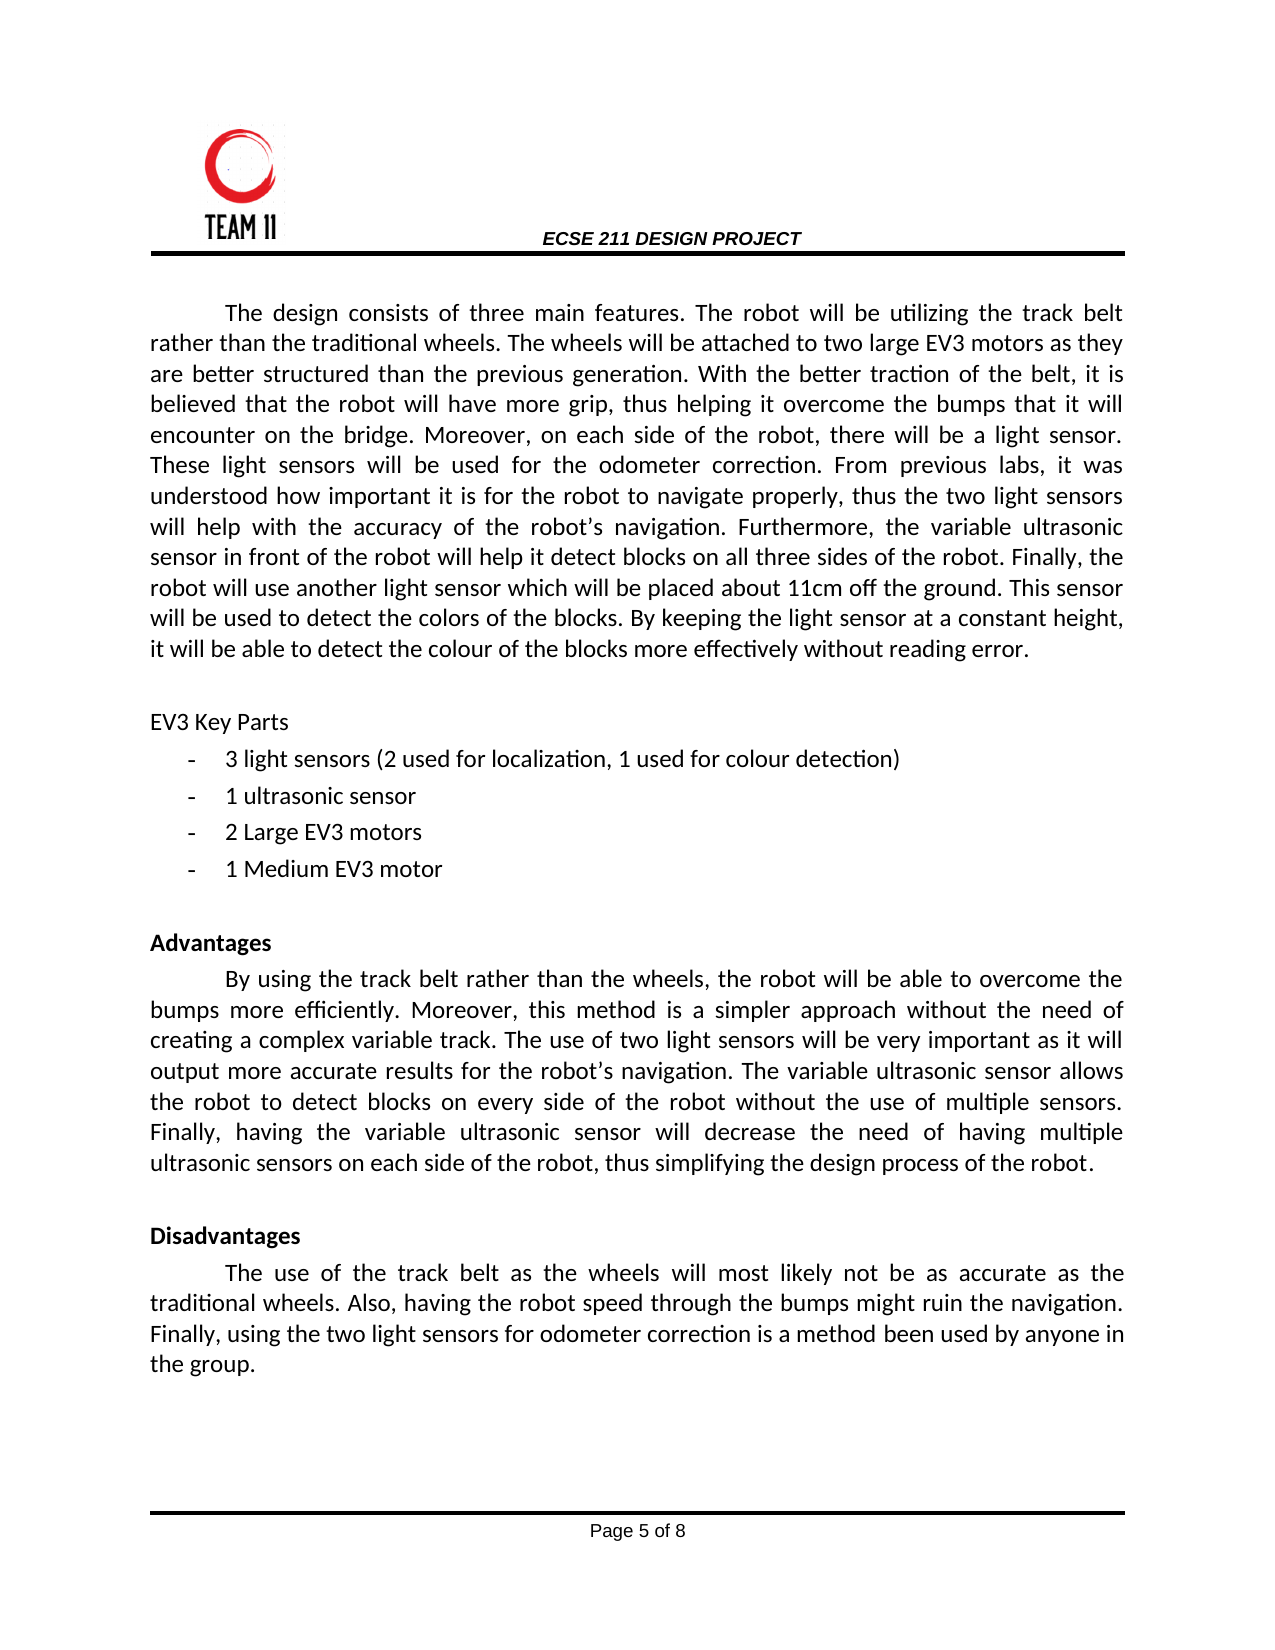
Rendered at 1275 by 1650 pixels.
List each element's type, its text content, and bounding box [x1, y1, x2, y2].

text The design consists of three main features. The robot will be utilizing the track belt rather than the traditional wheels. The wheels will be attached to two large EV3 motors as they are better structured than the previous generation. With the better traction of the belt, it is believed that the robot will have more grip, thus helping it overcome the bumps that it will encounter on the bridge. Moreover, on each side of the robot, there will be a light sensor. These light sensors will be used for the odometer correction. From previous labs, it was understood how important it is for the robot to navigate properly, thus the two light sensors will help with the accuracy of the robot’s navigation. Furthermore, the variable ultrasonic sensor in front of the robot will help it detect blocks on all three sides of the robot. Finally, the robot will use another light sensor which will be placed about 11cm off the ground. This sensor will be used to detect the colors of the blocks. By keeping the light sensor at a constant height, it will be able to detect the colour of the blocks more effectively without reading error. [150, 297, 1125, 663]
list 3 light sensors (2 used for localization, 1 used for colour detection) [187, 743, 1125, 773]
list 2 Large EV3 motors [187, 817, 1125, 847]
text The use of the track belt as the wheels will most likely not be as accurate as the traditional wheels. Also, having the robot speed through the bumps might ruin the navigation. Finally, using the two light sensors for odometer correction is a method been used by anyone in the group. [150, 1257, 1125, 1379]
text EV3 Key Parts [150, 706, 1125, 737]
list 1 Medium EV3 motor [187, 853, 1125, 884]
text By using the track belt rather than the wheels, the robot will be able to overcome the bumps more efficiently. Moreover, this method is a simpler approach without the need of creating a complex variable track. The use of two light sensors will be very important as it will output more accurate results for the robot’s navigation. The variable ultrasonic sensor allows the robot to detect blocks on every side of the robot without the use of multiple sensors. Finally, having the variable ultrasonic sensor will decrease the need of having multiple ultrasonic sensors on each side of the robot, thus simplifying the design process of the robot. [150, 964, 1125, 1177]
list 1 ultrasonic sensor [187, 780, 1125, 810]
text Advantages [150, 927, 1125, 957]
picture [197, 120, 286, 245]
text Disadvantages [150, 1220, 1125, 1251]
